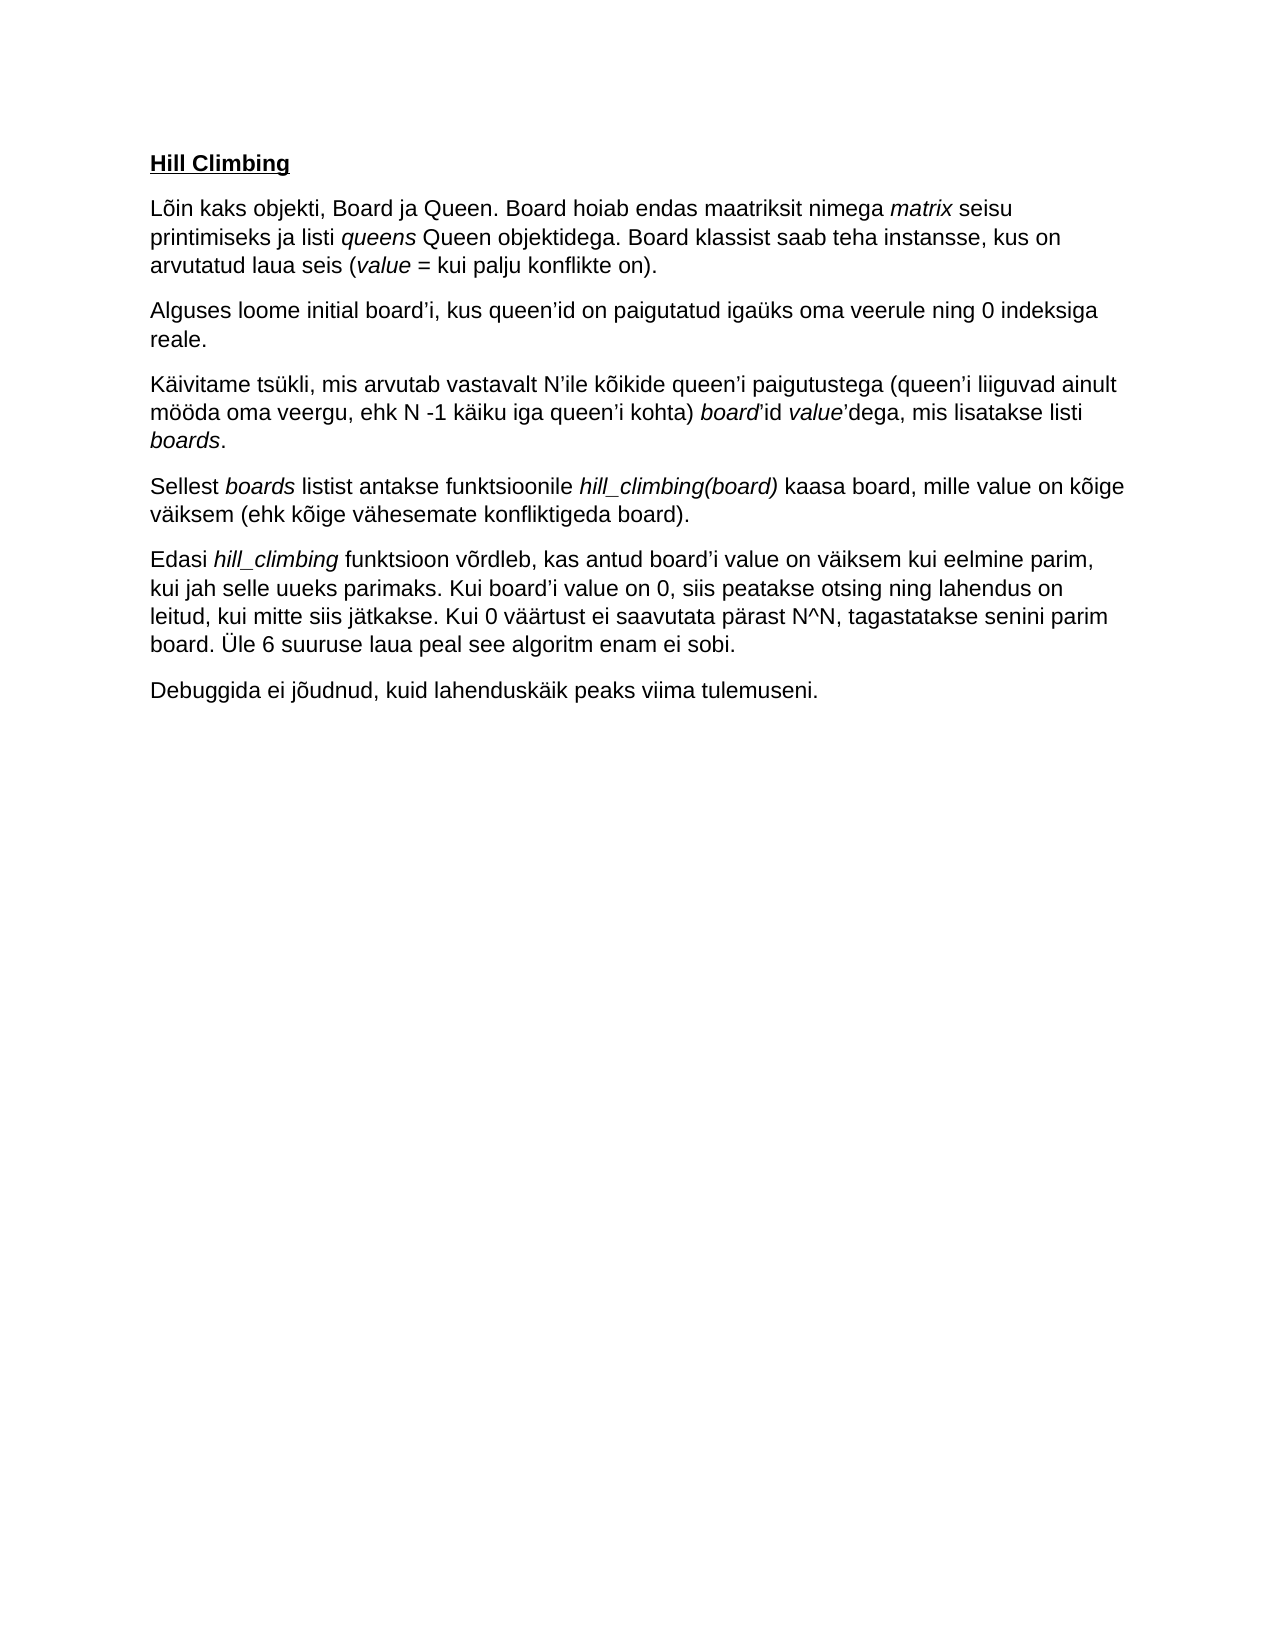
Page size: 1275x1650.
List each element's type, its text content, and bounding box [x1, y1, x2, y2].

text Käivitame tsükli, mis arvutab vastavalt N’ile kõikide queen’i paigutustega (queen’i liiguvad ainult mööda oma veergu, ehk N -1 käiku iga queen’i kohta) board’id value’dega, mis lisatakse listi boards. [150, 371, 1125, 454]
text Edasi hill_climbing funktsioon võrdleb, kas antud board’i value on väiksem kui eelmine parim, kui jah selle uueks parimaks. Kui board’i value on 0, siis peatakse otsing ning lahendus on leitud, kui mitte siis jätkakse. Kui 0 väärtust ei saavutata pärast N^N, tagastatakse senini parim board. Üle 6 suuruse laua peal see algoritm enam ei sobi. [150, 546, 1125, 658]
text Sellest boards listist antakse funktsioonile hill_climbing(board) kaasa board, mille value on kõige väiksem (ehk kõige vähesemate konfliktigeda board). [150, 473, 1125, 527]
text Alguses loome initial board’i, kus queen’id on paigutatud igaüks oma veerule ning 0 indeksiga reale. [150, 297, 1125, 352]
text Lõin kaks objekti, Board ja Queen. Board hoiab endas maatriksit nimega matrix seisu printimiseks ja listi queens Queen objektidega. Board klassist saab teha instansse, kus on arvutatud laua seis (value = kui palju konflikte on). [150, 195, 1125, 278]
text Hill Climbing [150, 150, 1125, 176]
text Debuggida ei jõudnud, kuid lahenduskäik peaks viima tulemuseni. [150, 677, 1125, 703]
